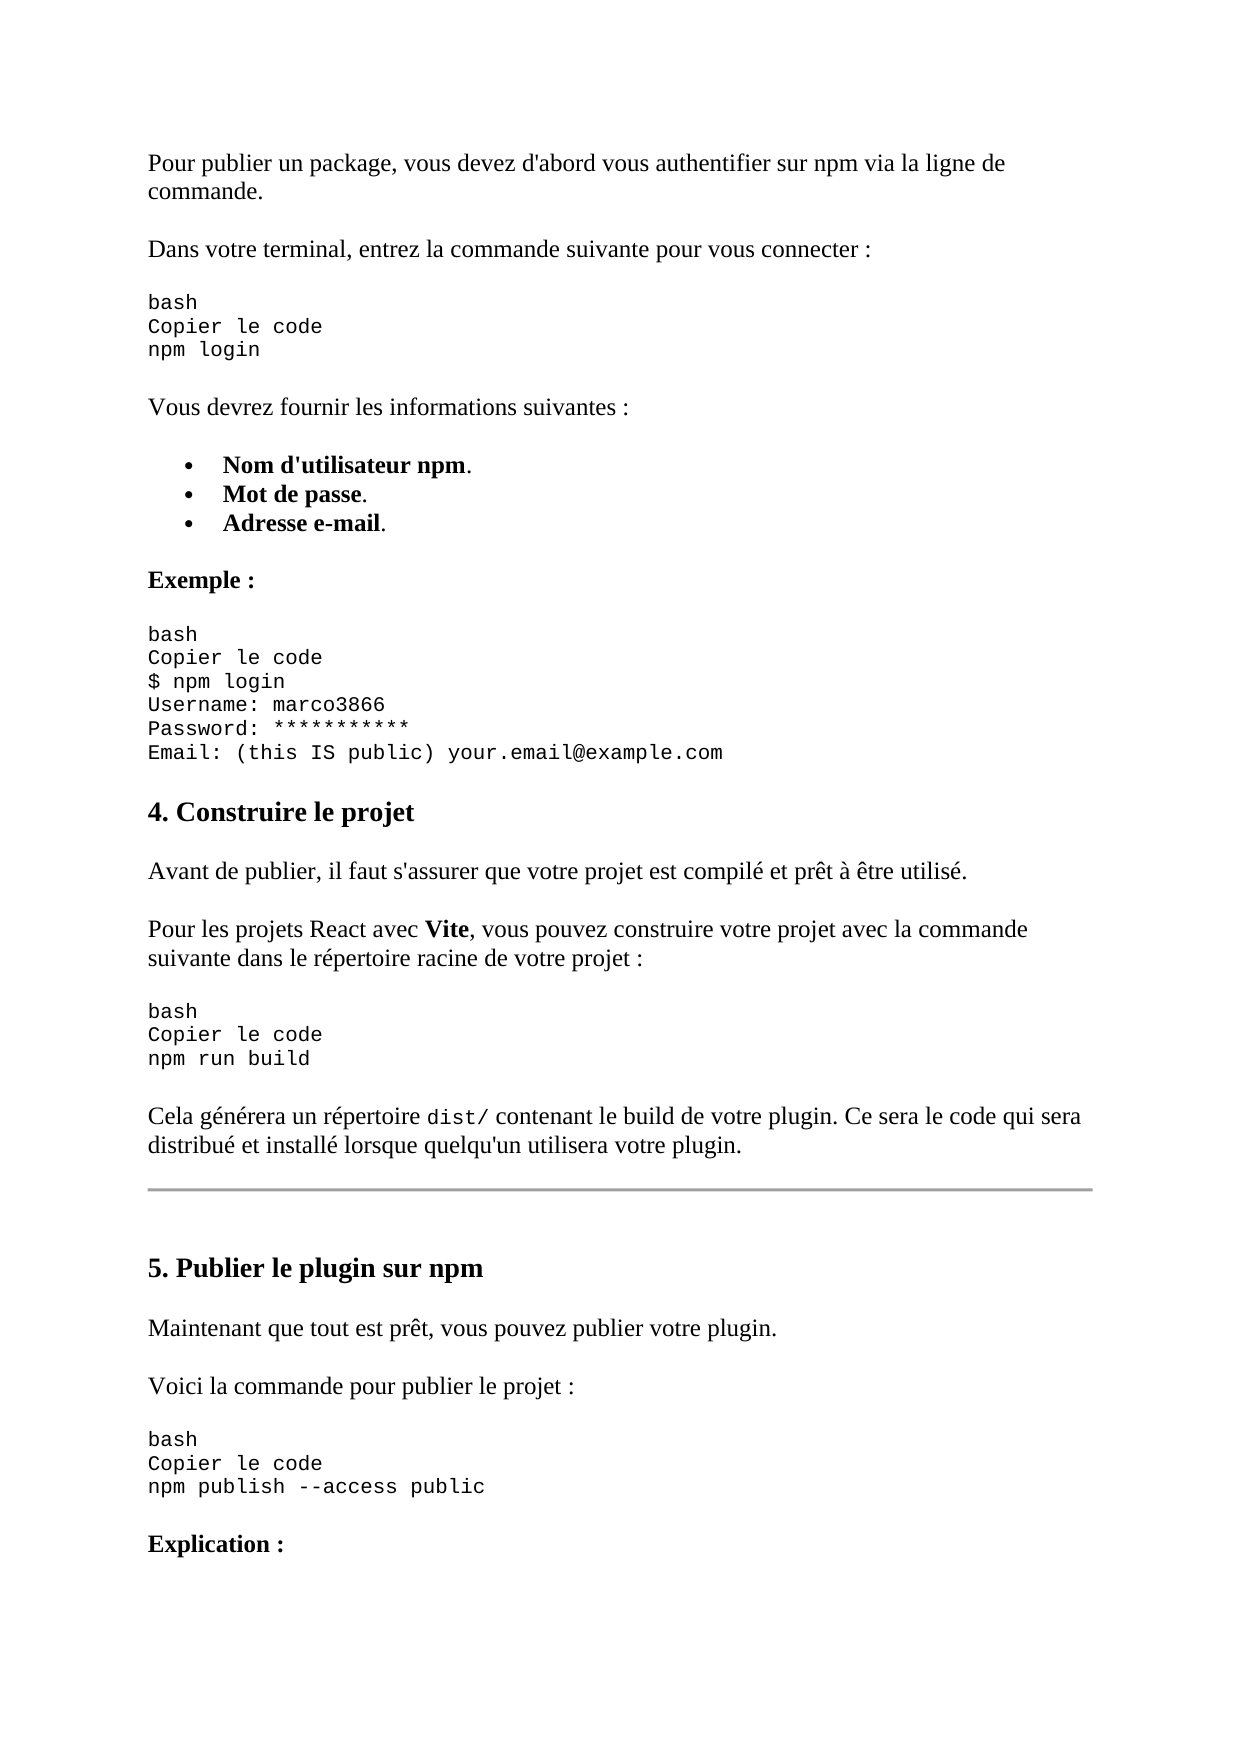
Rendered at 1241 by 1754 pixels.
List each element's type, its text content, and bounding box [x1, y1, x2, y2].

list Adresse e-mail. [185, 508, 1093, 536]
text npm publish --access public [148, 1476, 1093, 1500]
text Exemple : [148, 566, 1093, 594]
text Cela générera un répertoire dist/ contenant le build de votre plugin. Ce sera le code qui sera distribué et installé lorsque quelqu'un utilisera votre plugin. [148, 1101, 1093, 1159]
text Copier le code [148, 647, 1093, 671]
text $ npm login [148, 671, 1093, 694]
text Maintenant que tout est prêt, vous pouvez publier votre plugin. [148, 1313, 1093, 1342]
text Email: (this IS public) your.email@example.com [148, 742, 1093, 765]
text bash [148, 292, 1093, 316]
text Username: marco3866 [148, 694, 1093, 718]
text Copier le code [148, 1024, 1093, 1048]
text Avant de publier, il faut s'assurer que votre projet est compilé et prêt à être utilisé. [148, 856, 1093, 885]
list Nom d'utilisateur npm. [185, 450, 1093, 479]
text Pour publier un package, vous devez d'abord vous authentifier sur npm via la ligne de commande. [148, 148, 1093, 205]
text Password: *********** [148, 718, 1093, 742]
text Pour les projets React avec Vite, vous pouvez construire votre projet avec la commande suivante dans le répertoire racine de votre projet : [148, 914, 1093, 972]
text 4. Construire le projet [148, 794, 1093, 827]
text Voici la commande pour publier le projet : [148, 1371, 1093, 1400]
text Explication : [148, 1529, 1093, 1558]
text 5. Publier le plugin sur npm [148, 1252, 1093, 1284]
text npm login [148, 339, 1093, 363]
list Mot de passe. [185, 479, 1093, 508]
text bash [148, 1001, 1093, 1024]
text bash [148, 623, 1093, 647]
text bash [148, 1429, 1093, 1453]
text Vous devrez fournir les informations suivantes : [148, 392, 1093, 421]
text Copier le code [148, 316, 1093, 339]
text Dans votre terminal, entrez la commande suivante pour vous connecter : [148, 234, 1093, 263]
text Copier le code [148, 1453, 1093, 1476]
text npm run build [148, 1048, 1093, 1072]
